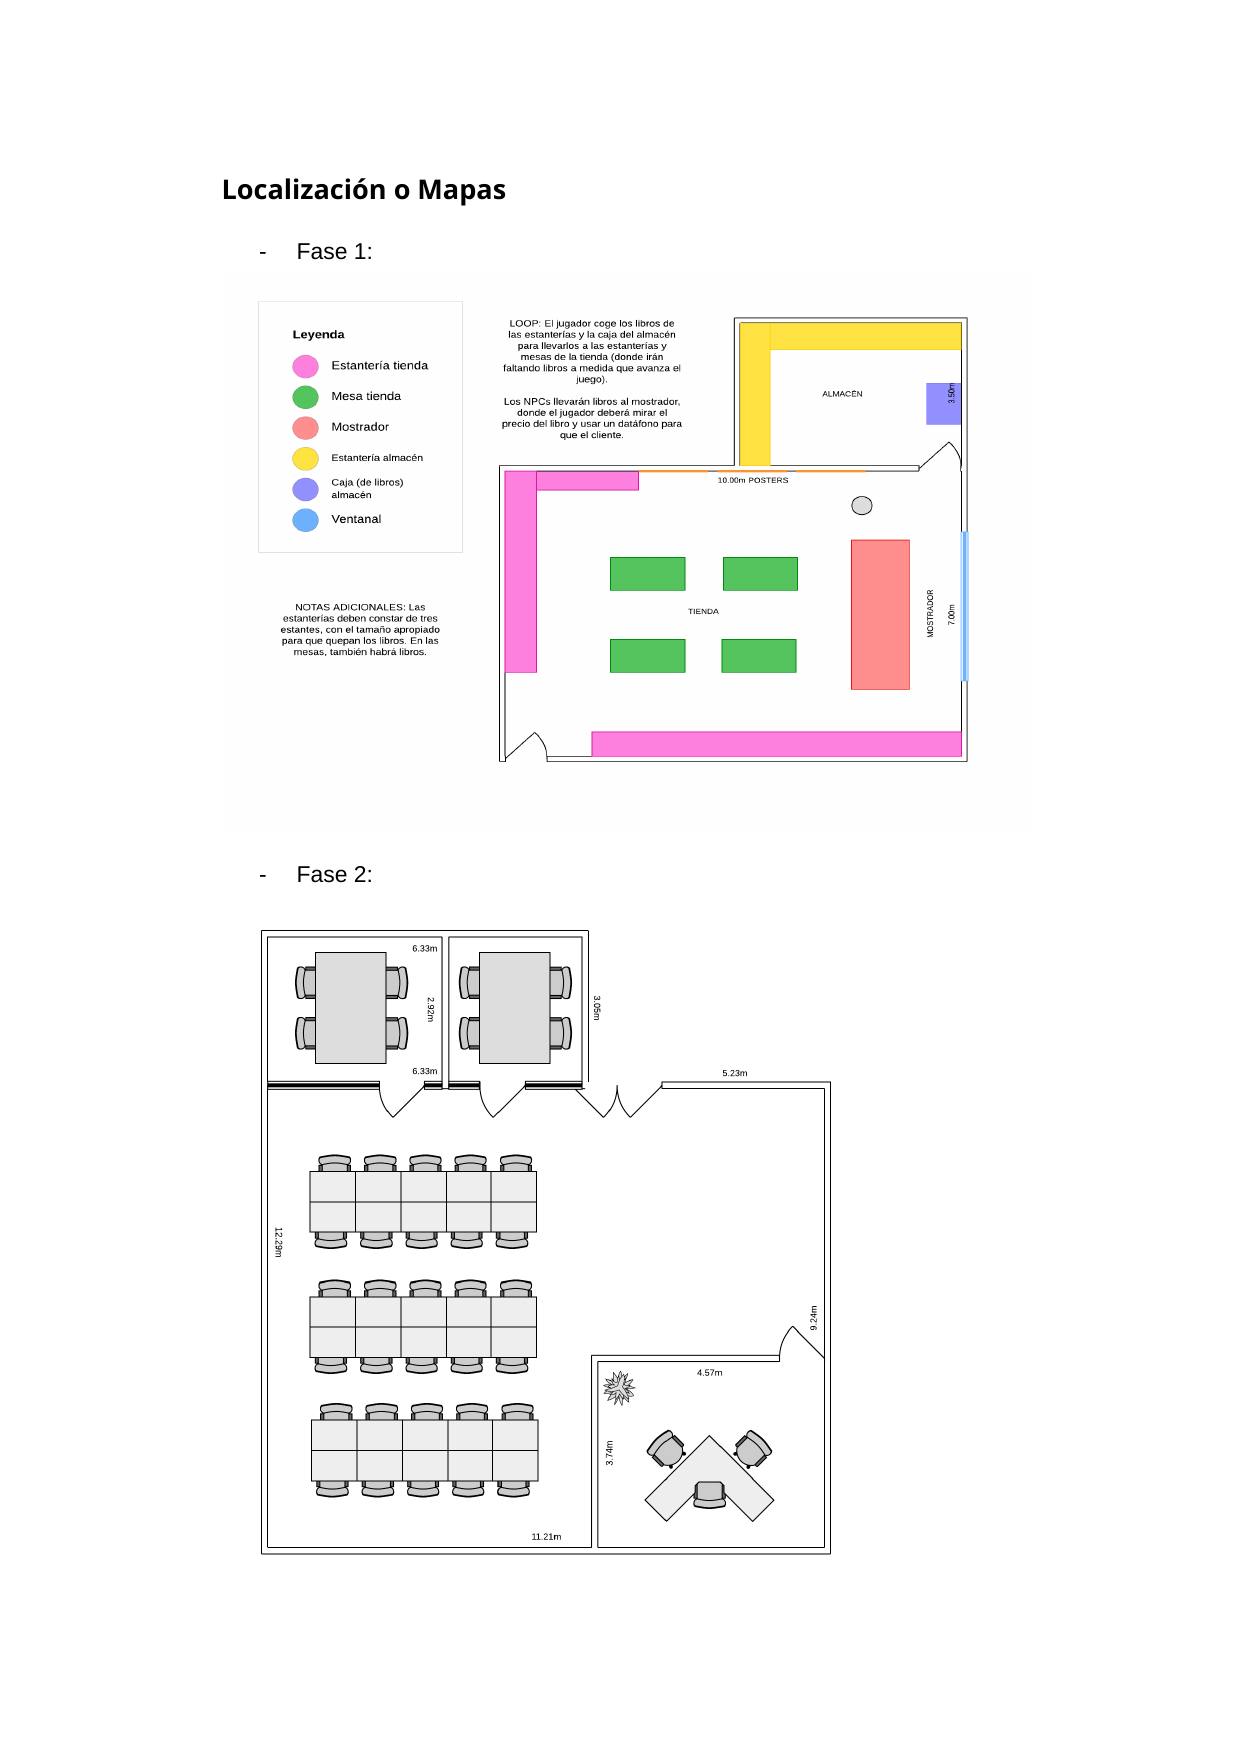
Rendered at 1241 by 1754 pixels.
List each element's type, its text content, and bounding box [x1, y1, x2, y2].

list Fase 1: [259, 238, 1090, 264]
picture [221, 891, 852, 1577]
picture [221, 268, 1037, 831]
subtitle Localización o Mapas [221, 171, 1090, 208]
list Fase 2: [259, 861, 1090, 887]
